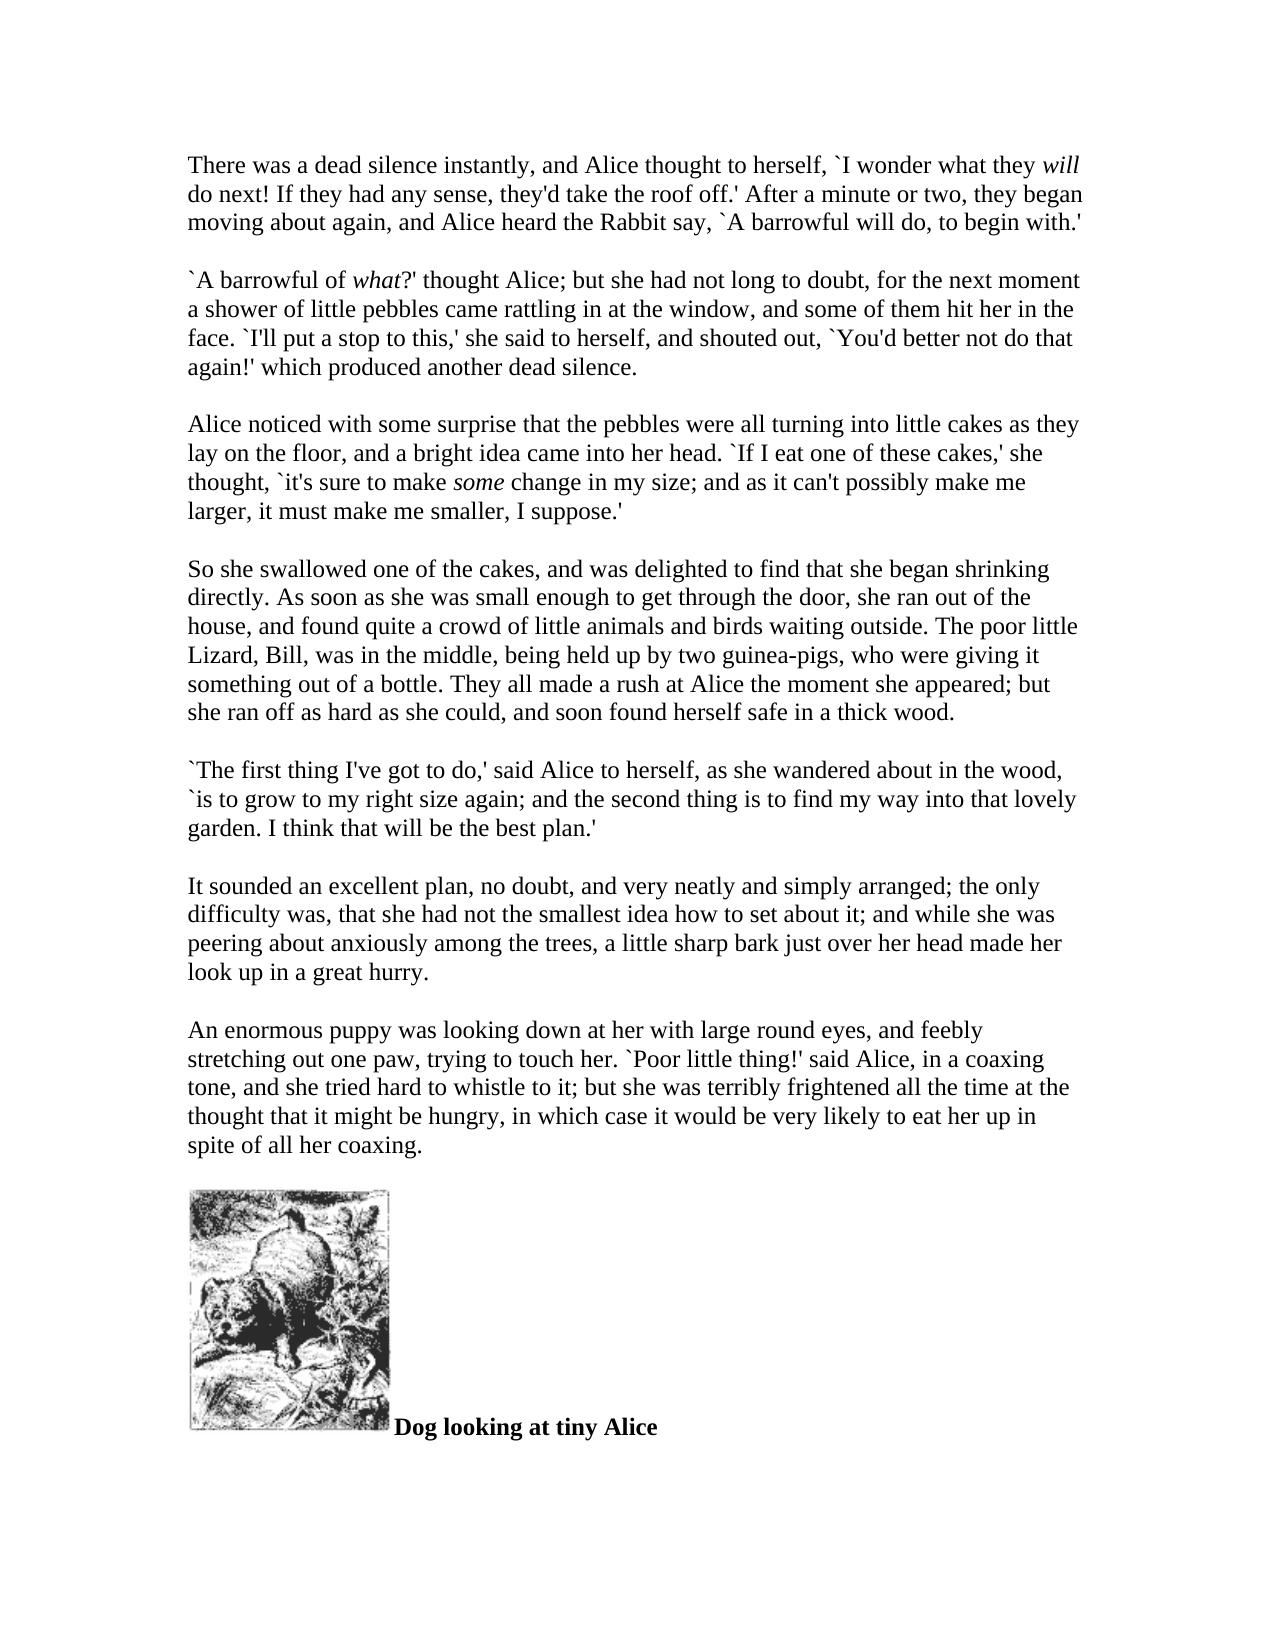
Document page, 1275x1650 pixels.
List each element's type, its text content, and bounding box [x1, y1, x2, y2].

text It sounded an excellent plan, no doubt, and very neatly and simply arranged; the only difficulty was, that she had not the smallest idea how to set about it; and while she was peering about anxiously among the trees, a little sharp bark just over her head made her look up in a great hurry. [187, 871, 1087, 986]
text `The first thing I've got to do,' said Alice to herself, as she wandered about in the wood, `is to grow to my right size again; and the second thing is to find my way into that lovely garden. I think that will be the best plan.' [187, 755, 1087, 842]
text Dog looking at tiny Alice [187, 1188, 1087, 1440]
text Alice noticed with some surprise that the pebbles were all turning into little cakes as they lay on the floor, and a bright idea came into her head. `If I eat one of these cakes,' she thought, `it's sure to make some change in my size; and as it can't possibly make me larger, it must make me smaller, I suppose.' [187, 409, 1087, 524]
text An enormous puppy was looking down at her with large round eyes, and feebly stretching out one paw, trying to touch her. `Poor little thing!' said Alice, in a coaxing tone, and she tried hard to whistle to it; but she was terribly frightened all the time at the thought that it might be hungry, in which case it would be very likely to eat her up in spite of all her coaxing. [187, 1015, 1087, 1159]
picture [187, 1187, 394, 1435]
text There was a dead silence instantly, and Alice thought to herself, `I wonder what they will do next! If they had any sense, they'd take the roof off.' After a minute or two, they began moving about again, and Alice heard the Rabbit say, `A barrowful will do, to begin with.' [187, 150, 1087, 236]
text So she swallowed one of the cakes, and was delighted to find that she began shrinking directly. As soon as she was small enough to get through the door, she ran out of the house, and found quite a crowd of little animals and birds waiting outside. The poor little Lizard, Bill, was in the middle, being held up by two guinea-pigs, who were giving it something out of a bottle. They all made a rush at Alice the moment she appeared; but she ran off as hard as she could, and soon found herself safe in a thick wood. [187, 554, 1087, 726]
text `A barrowful of what?' thought Alice; but she had not long to doubt, for the next moment a shower of little pebbles came rattling in at the window, and some of them hit her in the face. `I'll put a stop to this,' she said to herself, and shouted out, `You'd better not do that again!' which produced another dead silence. [187, 265, 1087, 380]
